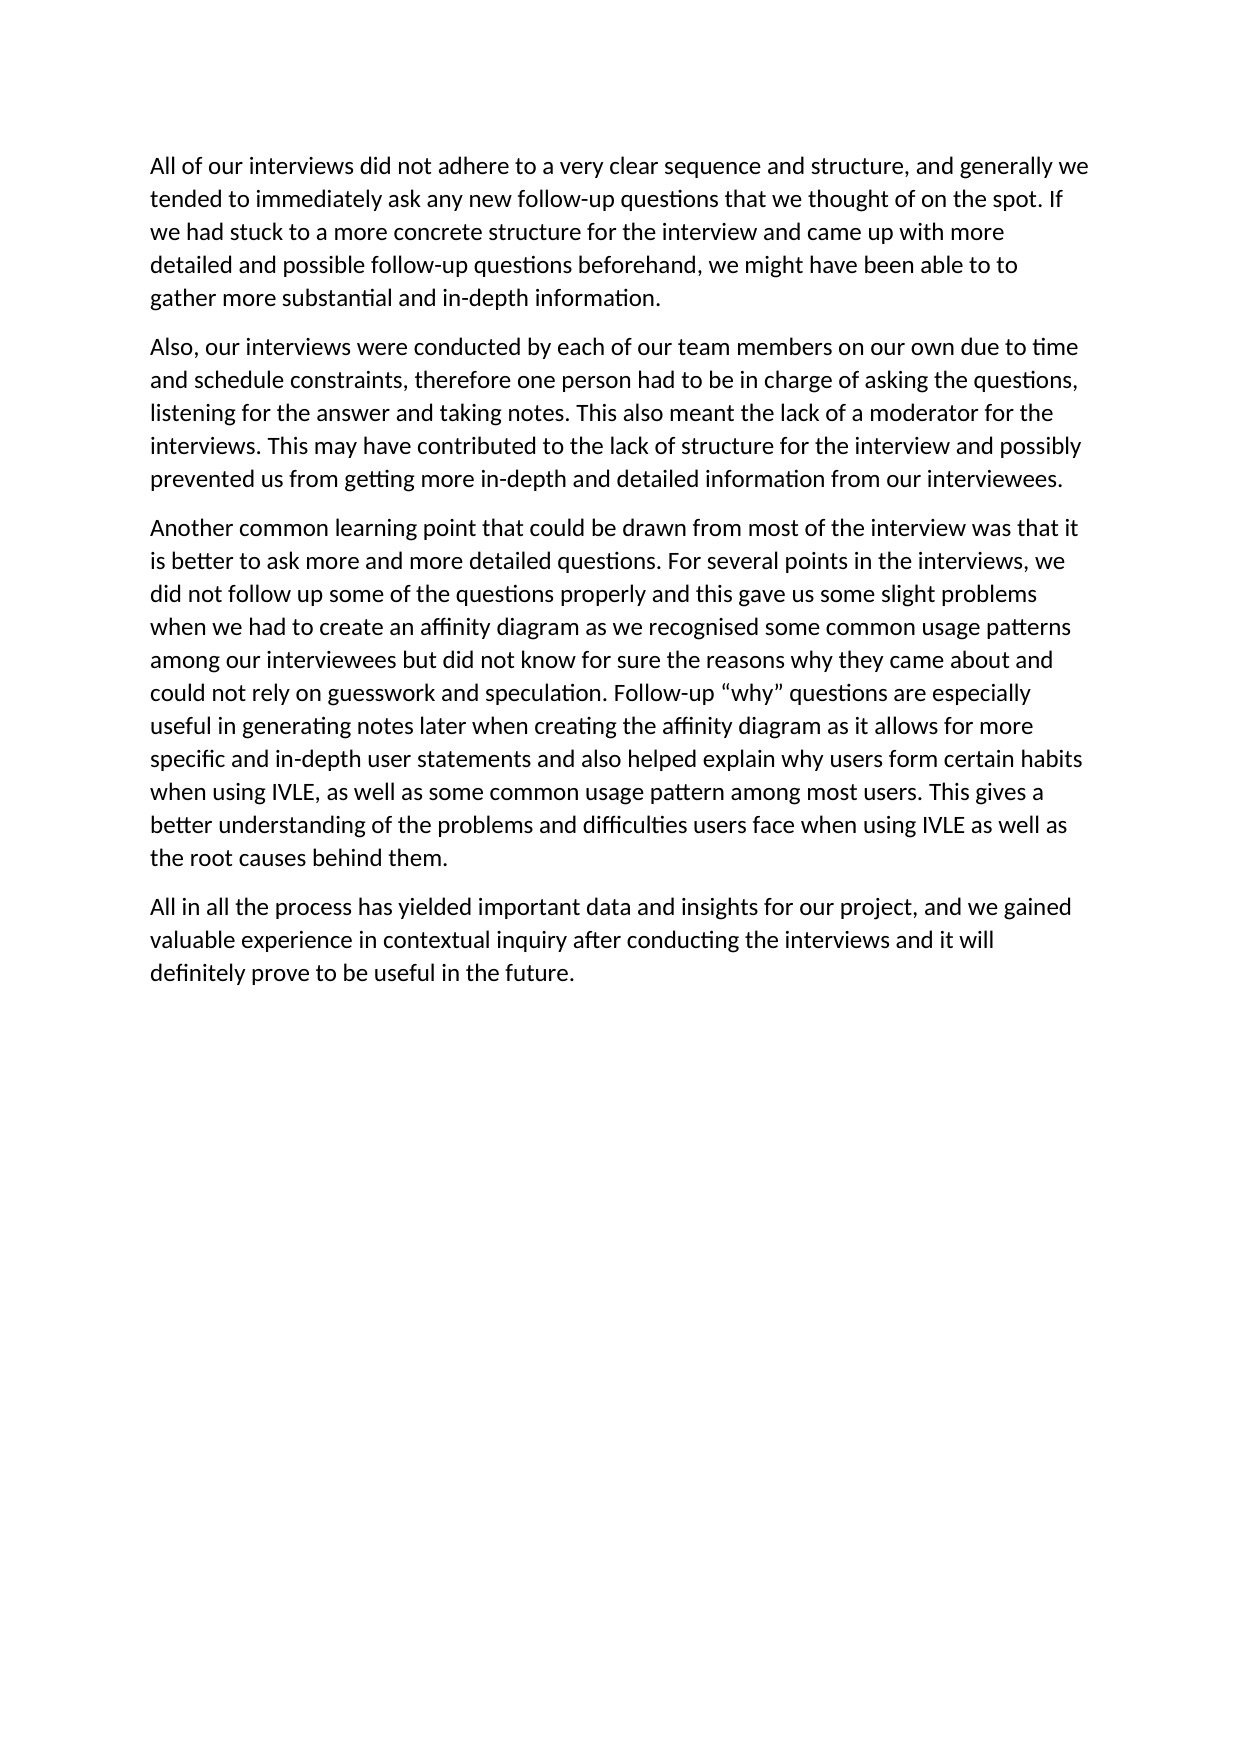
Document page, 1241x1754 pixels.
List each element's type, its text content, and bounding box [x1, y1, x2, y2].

text All of our interviews did not adhere to a very clear sequence and structure, and generally we tended to immediately ask any new follow-up questions that we thought of on the spot. If we had stuck to a more concrete structure for the interview and came up with more detailed and possible follow-up questions beforehand, we might have been able to to gather more substantial and in-depth information. [150, 150, 1090, 312]
text Another common learning point that could be drawn from most of the interview was that it is better to ask more and more detailed questions. For several points in the interviews, we did not follow up some of the questions properly and this gave us some slight problems when we had to create an affinity diagram as we recognised some common usage patterns among our interviewees but did not know for sure the reasons why they came about and could not rely on guesswork and speculation. Follow-up “why” questions are especially useful in generating notes later when creating the affinity diagram as it allows for more specific and in-depth user statements and also helped explain why users form certain habits when using IVLE, as well as some common usage pattern among most users. This gives a better understanding of the problems and difficulties users face when using IVLE as well as the root causes behind them. [150, 512, 1090, 872]
text All in all the process has yielded important data and insights for our project, and we gained valuable experience in contextual inquiry after conducting the interviews and it will definitely prove to be useful in the future. [150, 891, 1090, 988]
text Also, our interviews were conducted by each of our team members on our own due to time and schedule constraints, therefore one person had to be in charge of asking the questions, listening for the answer and taking notes. This also meant the lack of a moderator for the interviews. This may have contributed to the lack of structure for the interview and possibly prevented us from getting more in-depth and detailed information from our interviewees. [150, 331, 1090, 493]
